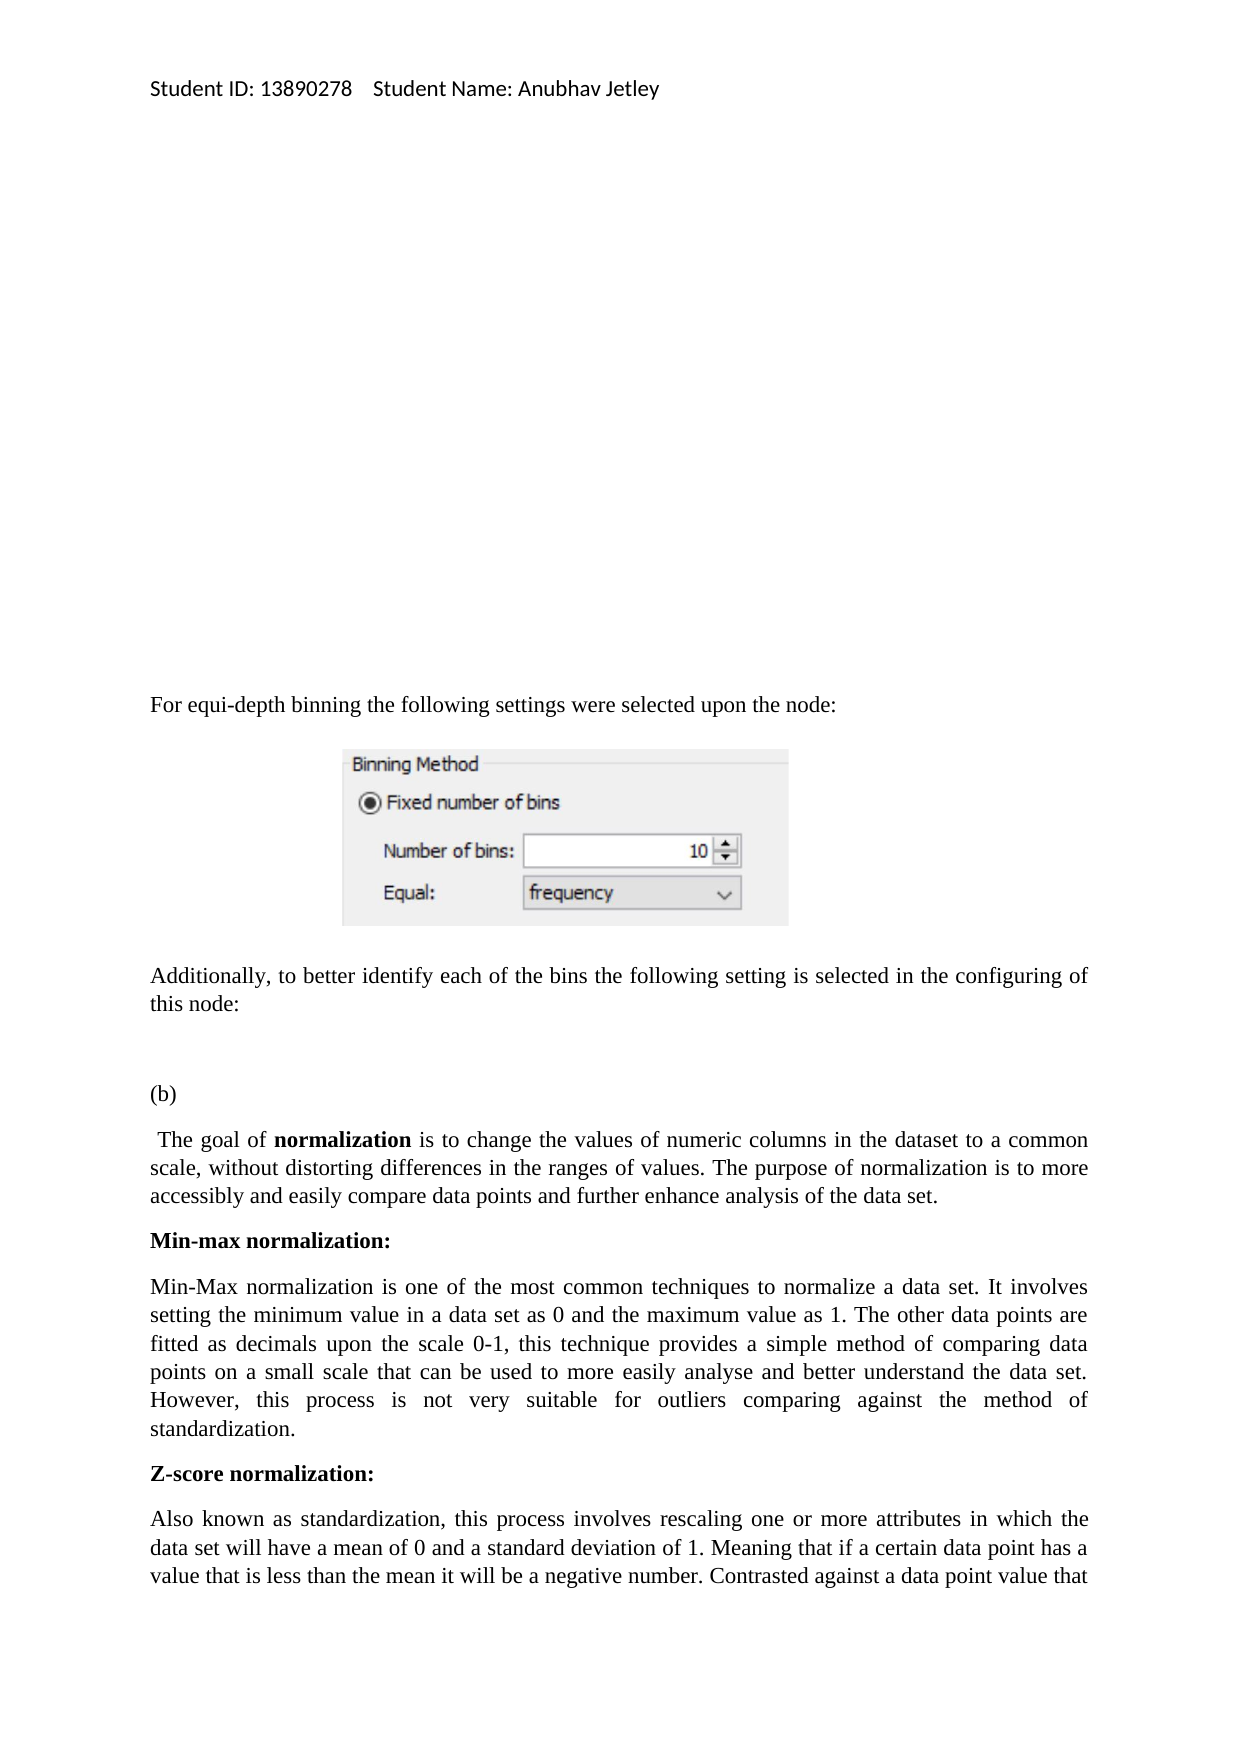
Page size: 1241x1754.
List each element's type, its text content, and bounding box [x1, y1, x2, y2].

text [150, 1505, 1090, 1588]
text Z-score normalization: [150, 1460, 1090, 1486]
text For equi-depth binning the following settings were selected upon the node: [150, 691, 1090, 718]
text Min-max normalization: [150, 1228, 1090, 1254]
text The goal of normalization is to change the values of numeric columns in the dataset to a common scale, without distorting differences in the ranges of values. The purpose of normalization is to more accessibly and easily compare data points and further enhance analysis of the data set. [150, 1126, 1090, 1209]
text Min-Max normalization is one of the most common techniques to normalize a data set. It involves setting the minimum value in a data set as 0 and the maximum value as 1. The other data points are fitted as decimals upon the scale 0-1, this technique provides a simple method of comparing data points on a small scale that can be used to more easily analyse and better understand the data set. However, this process is not very suitable for outliers comparing against the method of standardization. [150, 1273, 1090, 1441]
text Additionally, to better identify each of the bins the following setting is selected in the configuring of this node: [150, 962, 1090, 1017]
picture [342, 749, 789, 926]
text (b) [150, 1081, 1090, 1107]
